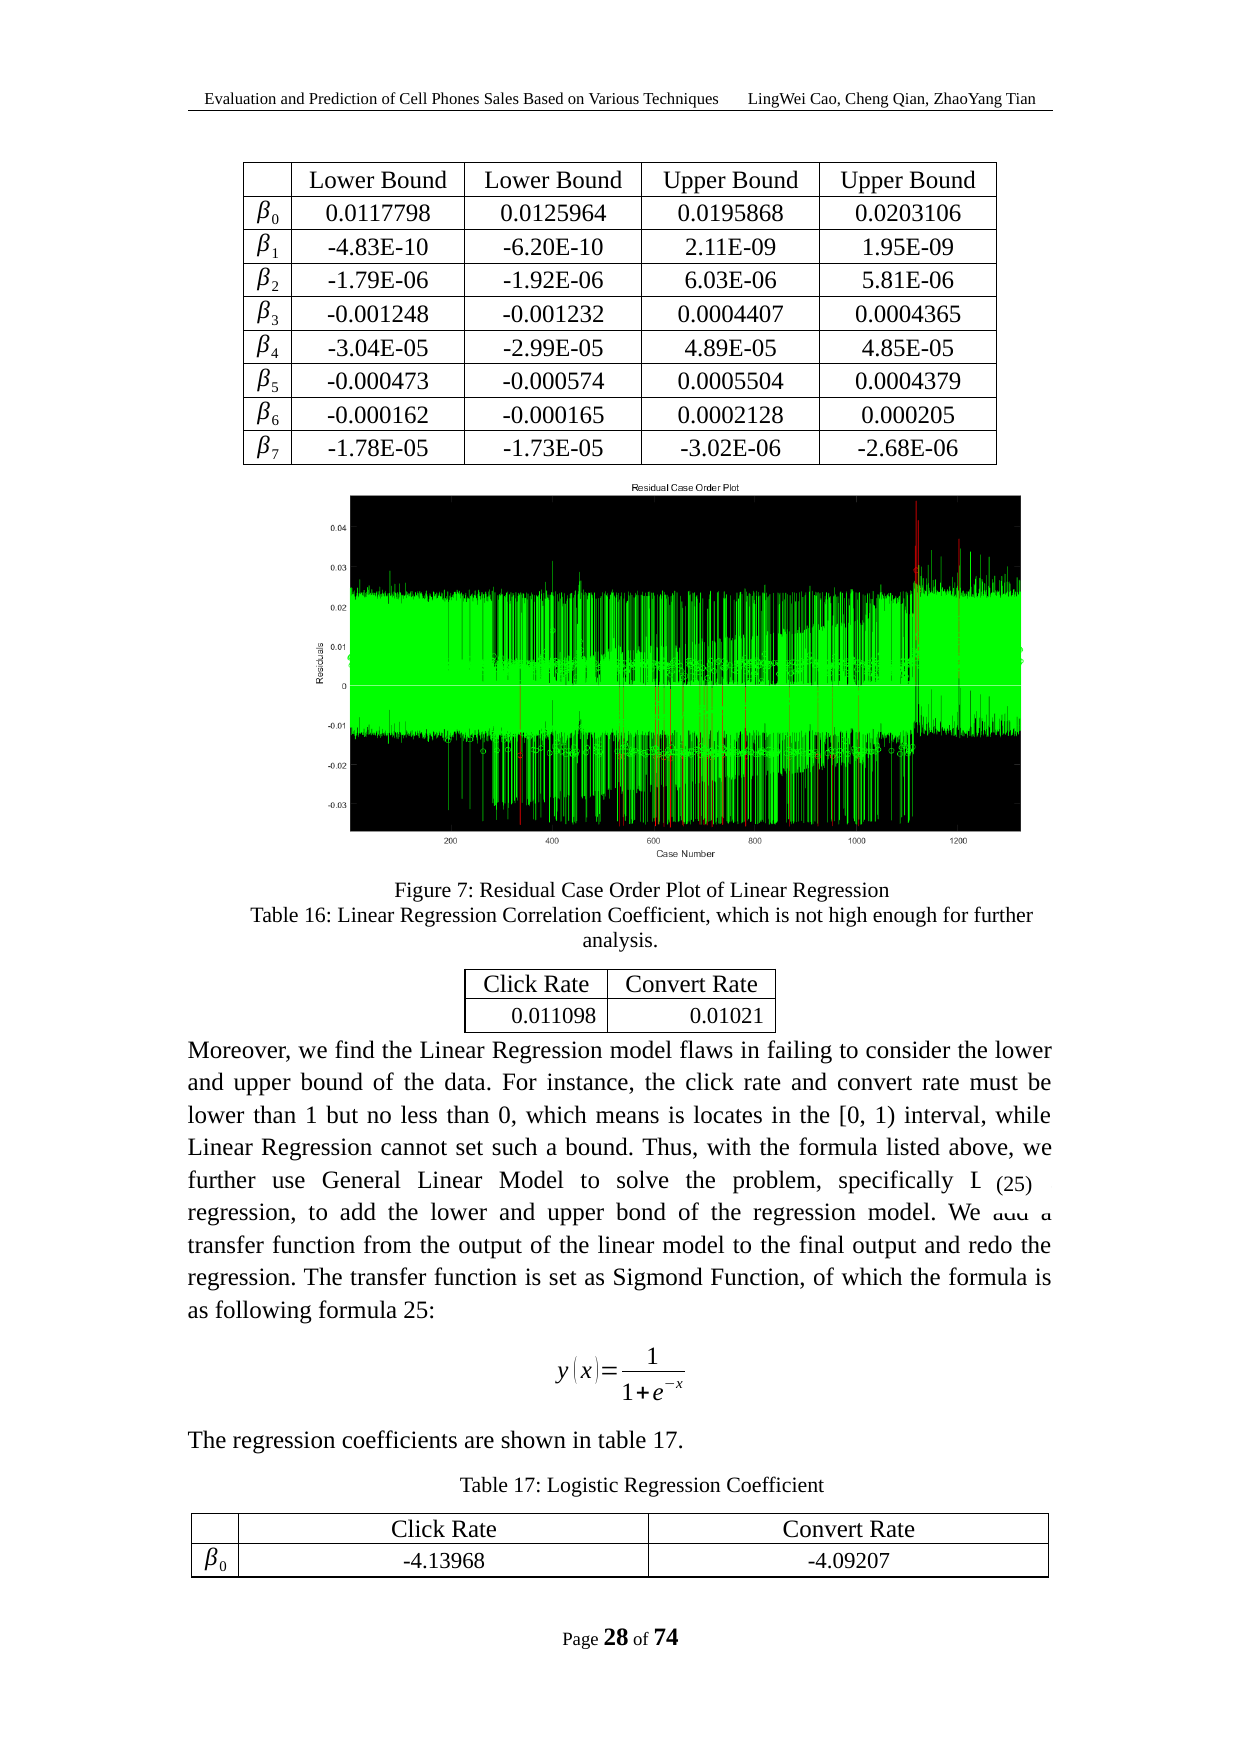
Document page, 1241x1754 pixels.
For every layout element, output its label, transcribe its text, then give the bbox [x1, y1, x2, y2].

table_cell -0.001248 [292, 297, 464, 330]
table_header [244, 163, 291, 196]
table_cell [192, 1544, 238, 1576]
table_header Click Rate [239, 1514, 648, 1543]
table_cell -1.73E-05 [465, 431, 641, 464]
table_cell -3.02E-06 [642, 431, 819, 464]
table_cell 0.0004365 [820, 297, 996, 330]
table_header Click Rate [466, 970, 607, 998]
table_cell -1.79E-06 [292, 264, 464, 296]
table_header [465, 163, 641, 196]
table_cell 0.000205 [820, 398, 996, 430]
table_cell 2.11E-09 [642, 230, 819, 263]
table_cell -1.92E-06 [465, 264, 641, 296]
table_cell 0.0005504 [642, 364, 819, 397]
table_cell [244, 230, 291, 263]
table_cell 0.0004407 [642, 297, 819, 330]
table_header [642, 163, 819, 196]
table_cell 0.0125964 [465, 197, 641, 229]
text The regression coefficients are shown in table 17. [187, 1423, 1053, 1455]
table_cell -0.000574 [465, 364, 641, 397]
table_cell [244, 364, 291, 397]
table_cell 0.01021 [608, 999, 775, 1032]
table_cell [244, 431, 291, 464]
table_header Convert Rate [608, 970, 775, 998]
table_cell [244, 331, 291, 363]
table_cell 0.0203106 [820, 197, 996, 229]
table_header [820, 163, 996, 196]
table_cell 0.0004379 [820, 364, 996, 397]
table_cell -6.20E-10 [465, 230, 641, 263]
text Moreover, we find the Linear Regression model flaws in failing to consider the lower and upper bound of the data. For instance, the click rate and convert rate must be lower than 1 but no less than 0, which means is locates in the [0, 1) interval, while Linear Regression cannot set such a bound. Thus, with the formula listed above, we further use General Linear Model to solve the problem, specifically Logistic regression, to add the lower and upper bond of the regression model. We add a transfer function from the output of the linear model to the final output and redo the regression. The transfer function is set as Sigmond Function, of which the formula is as following formula 25: [187, 1033, 1053, 1325]
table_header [292, 163, 464, 196]
table_cell -0.000473 [292, 364, 464, 397]
table_cell -3.04E-05 [292, 331, 464, 363]
table_cell -2.99E-05 [465, 331, 641, 363]
table_cell 0.011098 [466, 999, 607, 1032]
picture [237, 465, 1103, 877]
table_cell -4.83E-10 [292, 230, 464, 263]
table_header Convert Rate [649, 1514, 1048, 1543]
table_cell 5.81E-06 [820, 264, 996, 296]
text Table 16: Linear Regression Correlation Coefficient, which is not high enough for further analysis. [187, 902, 1053, 952]
table_cell [244, 297, 291, 330]
table_cell 0.0117798 [292, 197, 464, 229]
text Table 17: Logistic Regression Coefficient [187, 1472, 1053, 1497]
table_cell 6.03E-06 [642, 264, 819, 296]
table_cell -1.78E-05 [292, 431, 464, 464]
table_cell 0.0195868 [642, 197, 819, 229]
table_cell -0.001232 [465, 297, 641, 330]
table_cell 1.95E-09 [820, 230, 996, 263]
table_cell 0.0002128 [642, 398, 819, 430]
table_cell [244, 398, 291, 430]
table_cell 4.85E-05 [820, 331, 996, 363]
table_cell -4.13968 [239, 1544, 648, 1576]
table_cell -4.09207 [649, 1544, 1048, 1576]
table_cell [244, 264, 291, 296]
table_cell -0.000162 [292, 398, 464, 430]
table_cell -0.000165 [465, 398, 641, 430]
table_cell 4.89E-05 [642, 331, 819, 363]
text Figure 7: Residual Case Order Plot of Linear Regression [187, 877, 1053, 902]
table_cell [244, 197, 291, 229]
table_cell -2.68E-06 [820, 431, 996, 464]
table_header [192, 1514, 238, 1543]
